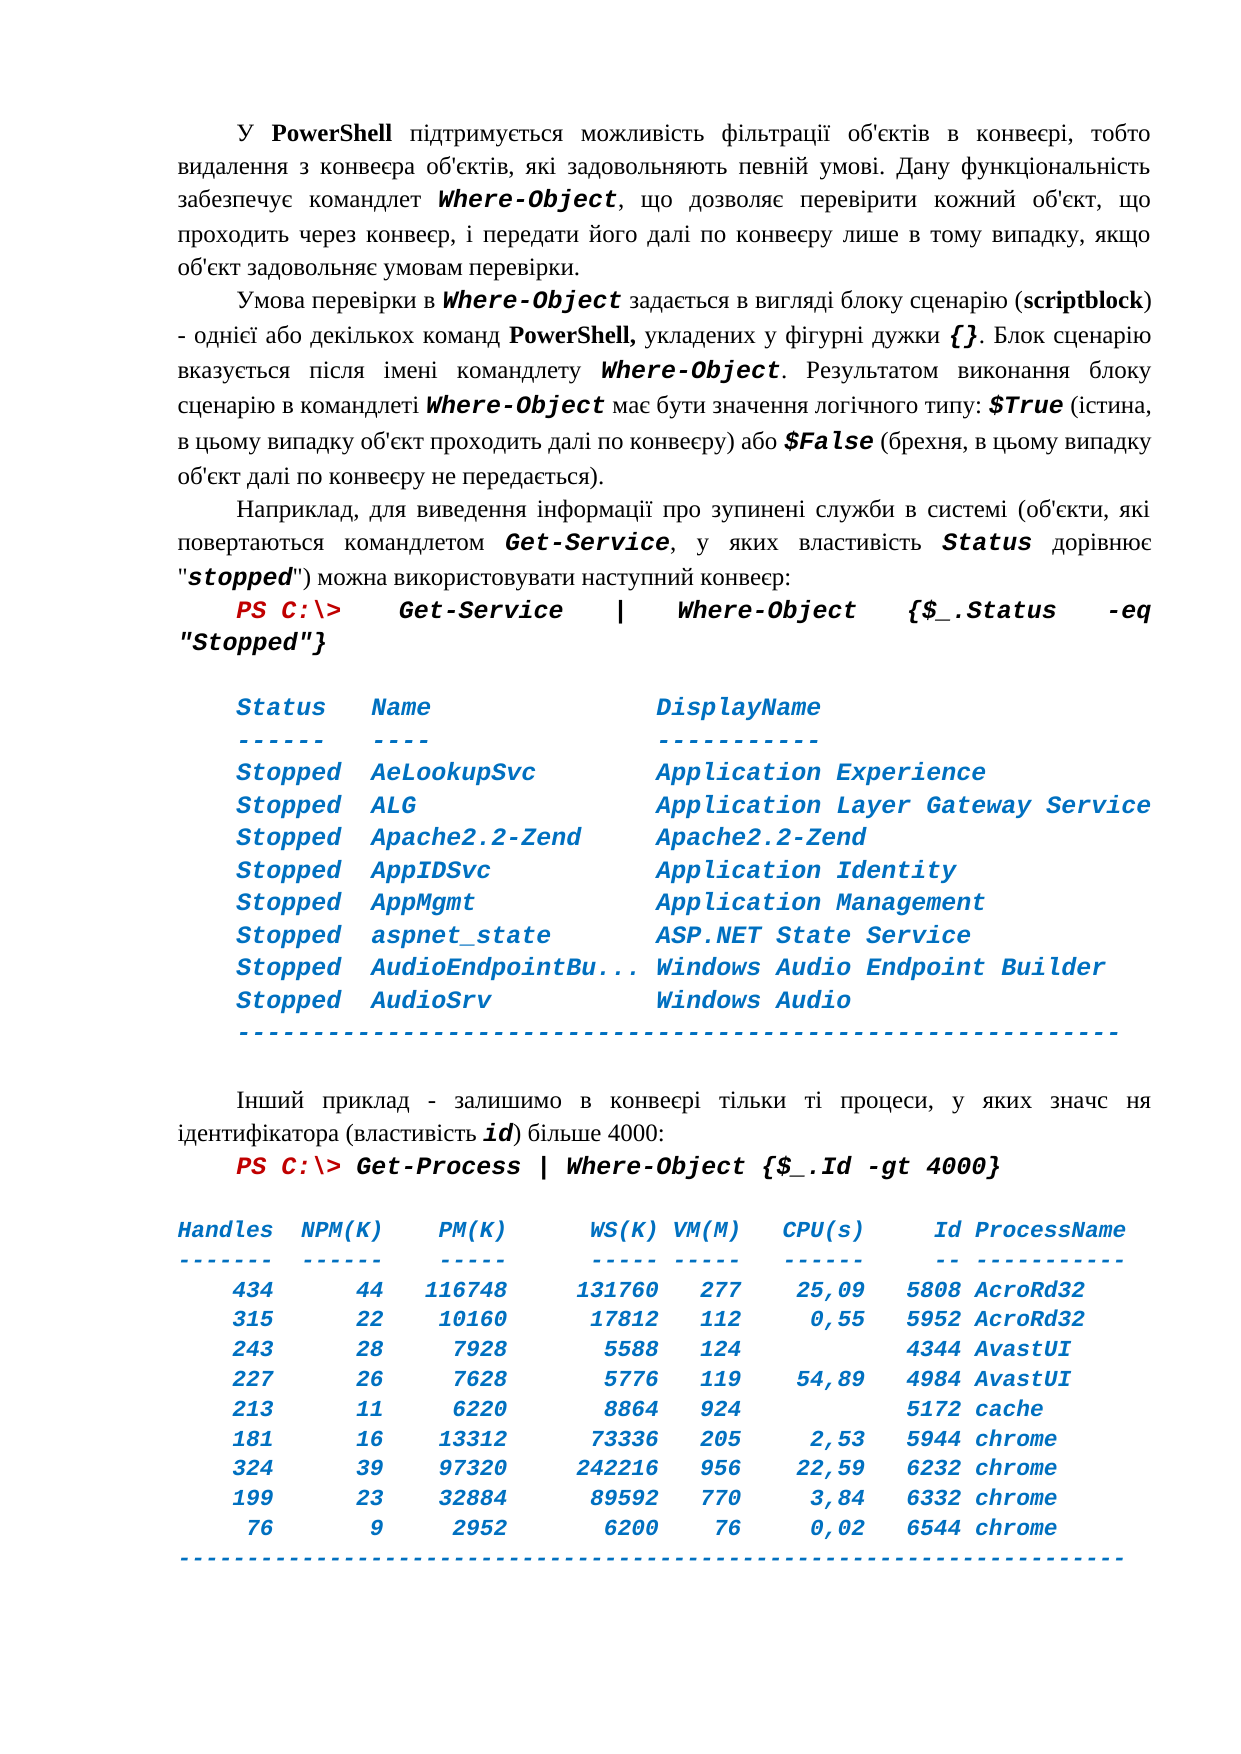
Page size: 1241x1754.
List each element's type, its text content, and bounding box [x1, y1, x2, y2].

text Stopped AudioSrv Windows Audio [177, 987, 1152, 1016]
text 227 26 7628 5776 119 54,89 4984 AvastUI [177, 1367, 1152, 1393]
text Stopped aspnet_state ASP.NET State Service [177, 922, 1152, 951]
text Умова перевірки в Where-Objeсt задається в вигляді блоку сценарію (scriptblock) - однієї або декількох команд PowerShell, укладених у фігурні дужки {}. Блок сценарію вказується після імені командлету Where-Object. Результатом виконання блоку сценарію в командлеті Where-Object має бути значення логічного типу: $Тruе (істина, в цьому випадку об'єкт проходить далі по конвеєру) або $False (брехня, в цьому випадку об'єкт далі по конвеєру не передається). [177, 285, 1152, 489]
text 315 22 10160 17812 112 0,55 5952 AcroRd32 [177, 1308, 1152, 1334]
text 324 39 97320 242216 956 22,59 6232 chrome [177, 1457, 1152, 1483]
text Наприклад, для виведення інформації про зупинені служби в системі (об'єкти, які повертаються командлетом Get-Service, у яких властивість Status дорівнює "stopped") можна використовувати наступний конвеєр: [177, 494, 1152, 593]
text Stopped ALG Application Layer Gateway Service [177, 792, 1152, 821]
text Handles NPM(K) PM(K) WS(K) VM(M) CPU(s) Id ProcessName [177, 1218, 1152, 1244]
text Stopped AudioEndpointBu... Windows Audio Endpoint Builder [177, 955, 1152, 983]
text Stopped AppIDSvc Application Identity [177, 857, 1152, 886]
text У PowerShell підтримується можливість фільтрації об'єктів в конвеєрі, тобто видалення з конвеєра об'єктів, які задовольняють певній умові. Дану функціональність забезпечує командлет Where-Object, що дозволяє перевірити кожний об'єкт, що проходить через конвеєр, і передати його далі по конвеєру лише в тому випадку, якщо об'єкт задовольняє умовам перевірки. [177, 118, 1152, 281]
text PS C:\> Get-Service | Where-Object {$_.Status -eq "Stopped"} [177, 597, 1152, 658]
text ------ ---- ----------- [177, 727, 1152, 756]
text --------------------------------------------------------------------- [177, 1546, 1152, 1572]
text 434 44 116748 131760 277 25,09 5808 AcroRd32 [177, 1278, 1152, 1304]
text 181 16 13312 73336 205 2,53 5944 chrome [177, 1427, 1152, 1453]
text 199 23 32884 89592 770 3,84 6332 chrome [177, 1486, 1152, 1512]
text 76 9 2952 6200 76 0,02 6544 chrome [177, 1516, 1152, 1542]
text ------- ------ ----- ----- ----- ------ -- ----------- [177, 1248, 1152, 1274]
text ----------------------------------------------------------- [177, 1020, 1152, 1048]
text Stopped Apache2.2-Zend Apache2.2-Zend [177, 825, 1152, 853]
text Stopped AppMgmt Application Management [177, 890, 1152, 918]
text PS С:\> Get-Process | Where-Object {$_.Id -gt 4000} [177, 1153, 1152, 1182]
text 213 11 6220 8864 924 5172 cache [177, 1397, 1152, 1423]
text Status Name DisplayName [177, 695, 1152, 723]
text Інший приклад - залишимо в конвеєрі тільки ті процеси, у яких значс ня ідентифікатора (властивість id) більше 4000: [177, 1085, 1152, 1149]
text 243 28 7928 5588 124 4344 AvastUI [177, 1337, 1152, 1363]
text Stopped AeLookupSvc Application Experience [177, 760, 1152, 788]
